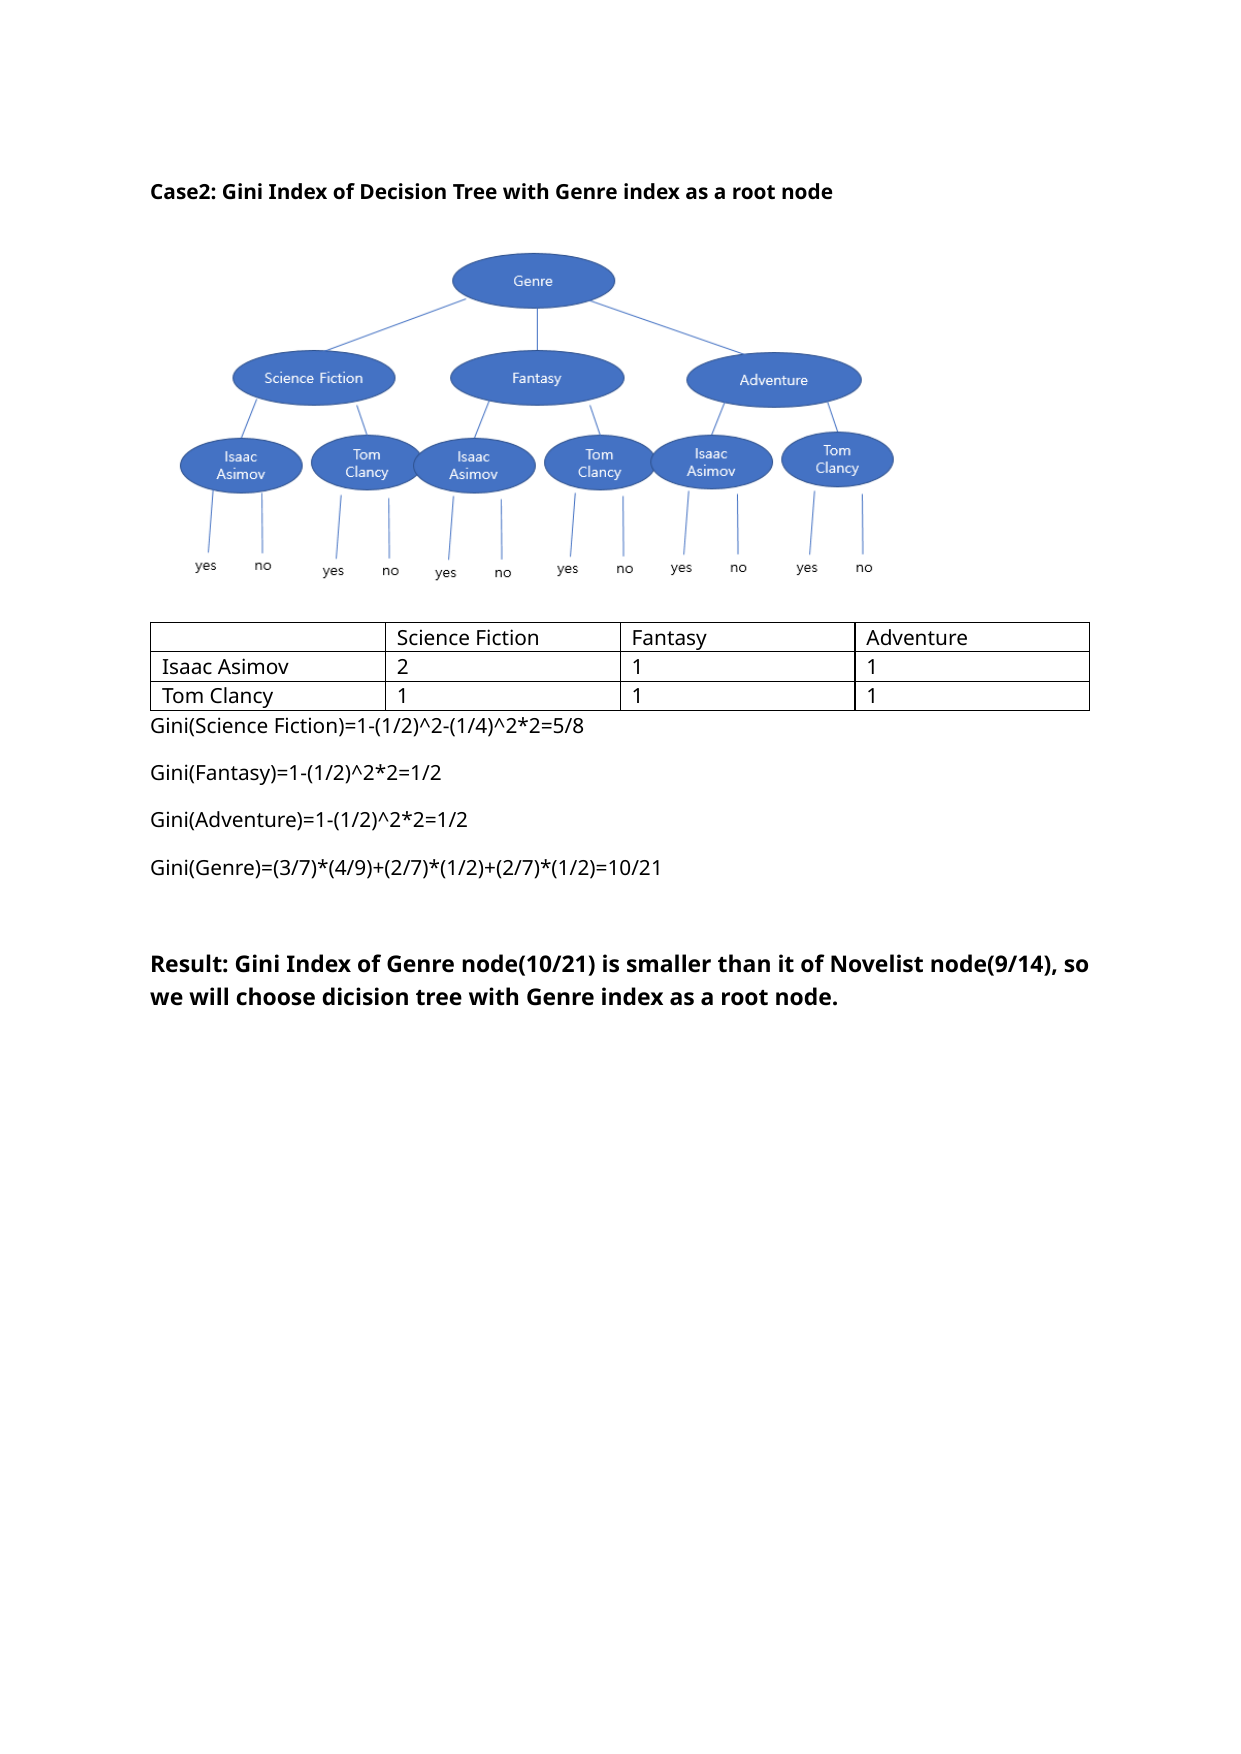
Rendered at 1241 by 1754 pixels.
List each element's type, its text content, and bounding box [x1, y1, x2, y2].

text Gini(Fantasy)=1-(1/2)^2*2=1/2 [150, 758, 1090, 787]
table_cell 1 [856, 652, 1089, 681]
table_cell Tom Clancy [151, 682, 385, 710]
table_header Science Fiction [386, 623, 620, 651]
text Case2: Gini Index of Decision Tree with Genre index as a root node [150, 177, 1090, 206]
table_cell 2 [386, 652, 620, 681]
picture [150, 224, 901, 603]
table_cell 1 [621, 682, 854, 710]
text Gini(Adventure)=1-(1/2)^2*2=1/2 [150, 806, 1090, 834]
table_header Adventure [856, 623, 1089, 651]
table_cell 1 [621, 652, 854, 681]
table_cell 1 [386, 682, 620, 710]
text Gini(Genre)=(3/7)*(4/9)+(2/7)*(1/2)+(2/7)*(1/2)=10/21 [150, 853, 1090, 881]
text Result: Gini Index of Genre node(10/21) is smaller than it of Novelist node(9/14), so we will choose dicision tree with Genre index as a root node. [150, 947, 1090, 1012]
text Gini(Science Fiction)=1-(1/2)^2-(1/4)^2*2=5/8 [150, 711, 1090, 739]
table_cell 1 [856, 682, 1089, 710]
table_header [151, 623, 385, 651]
table_cell Isaac Asimov [151, 652, 385, 681]
table_header Fantasy [621, 623, 854, 651]
